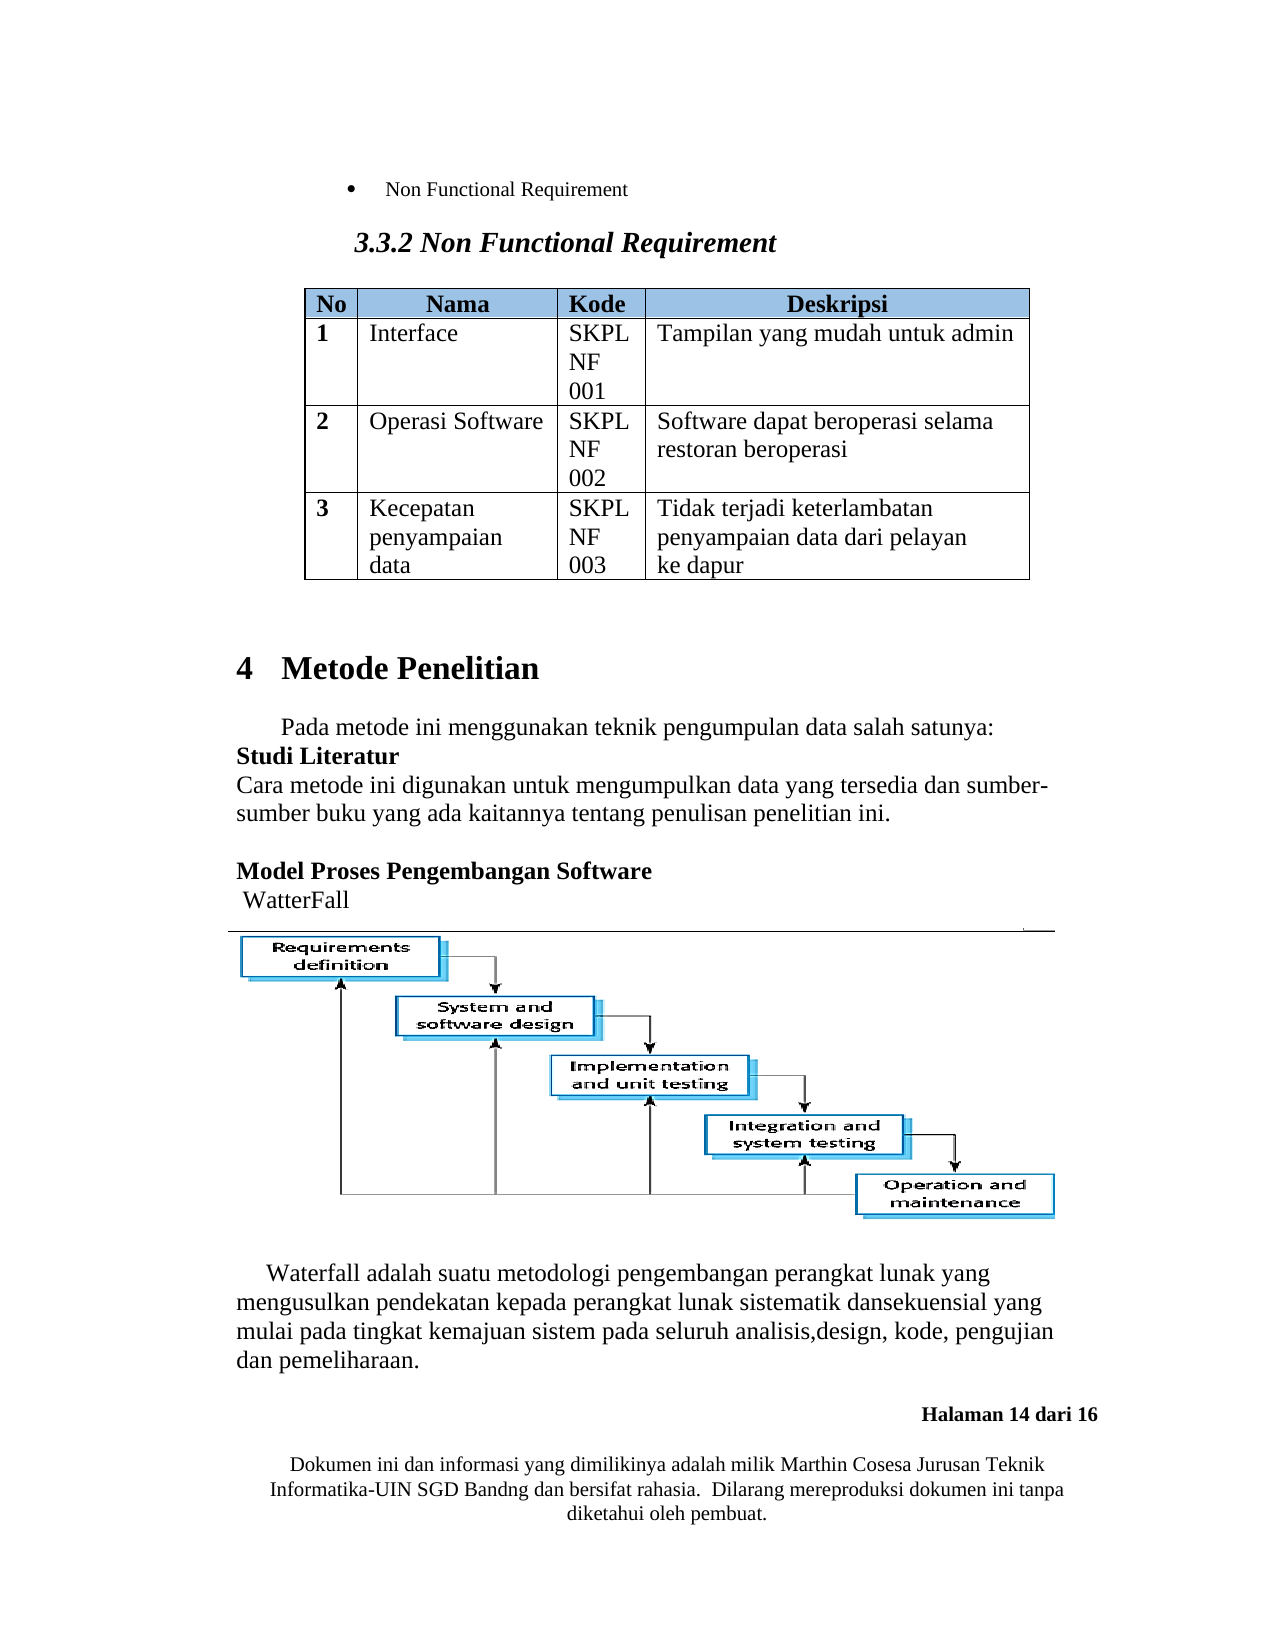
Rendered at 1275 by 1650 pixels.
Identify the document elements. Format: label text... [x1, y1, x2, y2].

text Model Proses Pengembangan Software [236, 856, 1098, 885]
table_cell 1 [306, 319, 357, 405]
subtitle Metode Penelitian [236, 648, 1098, 687]
text Studi Literatur [236, 741, 1098, 770]
text Pada metode ini menggunakan teknik pengumpulan data salah satunya: [236, 712, 1098, 741]
table_cell SKPL NF 003 [558, 493, 645, 579]
table_cell Tidak terjadi keterlambatan penyampaian data dari pelayan ke dapur [646, 493, 1029, 579]
table_header Deskripsi [646, 289, 1029, 317]
list Non Functional Requirement [348, 177, 1098, 225]
table_header Kode [558, 289, 645, 317]
picture [228, 928, 1055, 1251]
text Cara metode ini digunakan untuk mengumpulkan data yang tersedia dan sumber-sumber buku yang ada kaitannya tentang penulisan penelitian ini. [236, 770, 1098, 827]
table_cell 2 [306, 406, 357, 492]
table_cell Operasi Software [358, 406, 557, 492]
table_cell Kecepatan penyampaian data [358, 493, 557, 579]
table_cell Interface [358, 319, 557, 405]
table_cell Software dapat beroperasi selama restoran beroperasi [646, 406, 1029, 492]
table_cell Tampilan yang mudah untuk admin [646, 319, 1029, 405]
table_header Nama [358, 289, 557, 317]
table_header No [306, 289, 357, 317]
table_cell SKPL NF 002 [558, 406, 645, 492]
table_cell SKPL NF 001 [558, 319, 645, 405]
text WatterFall [236, 885, 1098, 913]
table_cell 3 [306, 493, 357, 579]
text 3.3.2 Non Functional Requirement [354, 225, 1098, 288]
